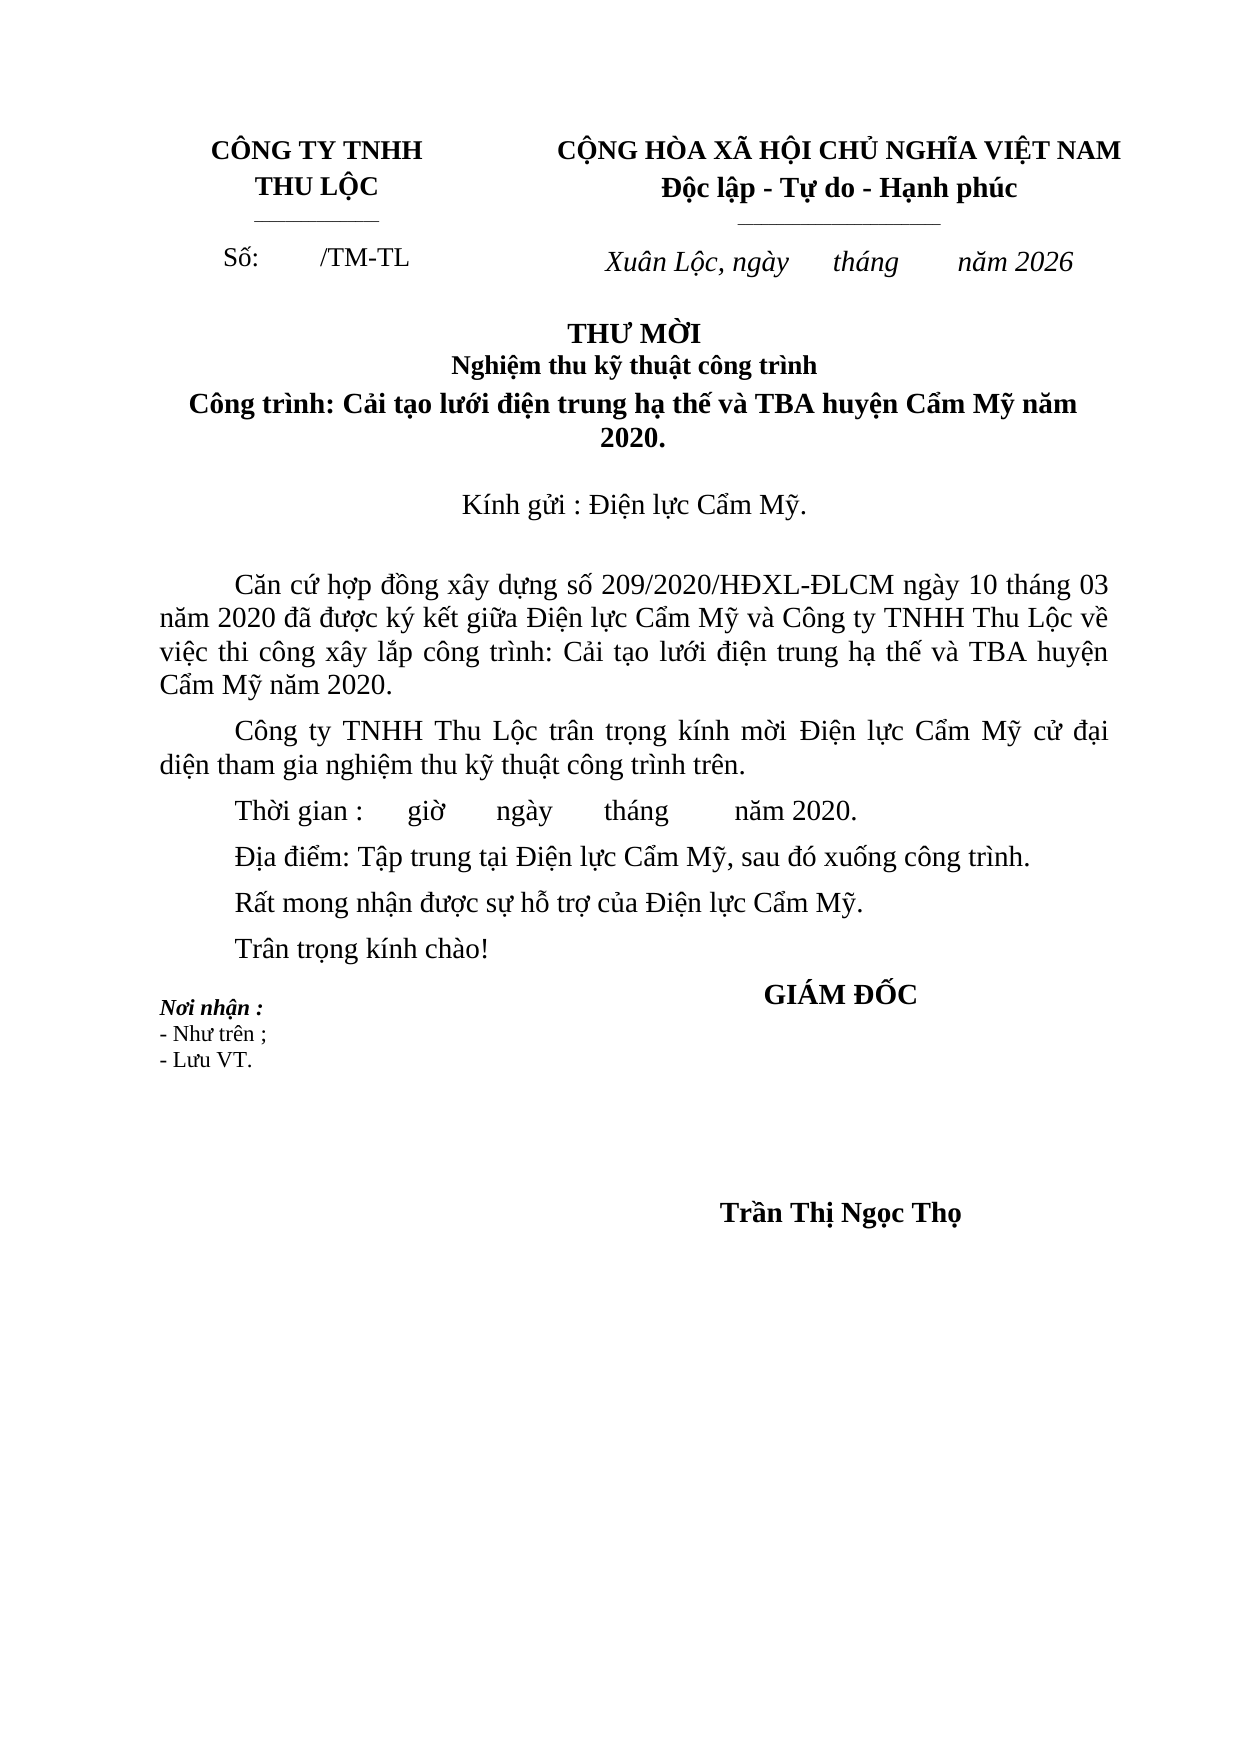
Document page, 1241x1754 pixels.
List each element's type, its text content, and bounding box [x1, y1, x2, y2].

table_header Nơi nhận : - Như trên ; - Lưu VT. [148, 965, 566, 1228]
text Trân trọng kính chào! [159, 931, 1109, 965]
text Kính gửi : Điện lực Cẩm Mỹ. [159, 487, 1109, 521]
text Thời gian : giờ ngày tháng năm 2020. [159, 793, 1109, 827]
table_header CÔNG TY TNHH THU LỘC ________________ Số: /TM-TL [115, 134, 518, 316]
text Địa điểm: Tập trung tại Điện lực Cẩm Mỹ, sau đó xuống công trình. [159, 839, 1109, 873]
text Căn cứ hợp đồng xây dựng số 209/2020/HĐXL-ĐLCM ngày 10 tháng 03 năm 2020 đã được ký kết giữa Điện lực Cẩm Mỹ và Công ty TNHH Thu Lộc về việc thi công xây lắp công trình: Cải tạo lưới điện trung hạ thế và TBA huyện Cẩm Mỹ năm 2020. [159, 567, 1109, 701]
table_header CỘNG HÒA XÃ HỘI CHỦ NGHĨA VIỆT NAM Độc lập - Tự do - Hạnh phúc __________________________ Xuân Lộc, ngày tháng năm 2020 [518, 134, 1160, 316]
text Công trình: Cải tạo lưới điện trung hạ thế và TBA huyện Cẩm Mỹ năm 2020. [159, 387, 1106, 454]
text THƯ MỜI [159, 316, 1109, 349]
subtitle Nghiệm thu kỹ thuật công trình [159, 349, 1109, 380]
text Rất mong nhận được sự hỗ trợ của Điện lực Cẩm Mỹ. [159, 885, 1109, 919]
table_header GIÁM ĐỐC Trần Thị Ngọc Thọ [566, 965, 1116, 1228]
text Công ty TNHH Thu Lộc trân trọng kính mời Điện lực Cẩm Mỹ cử đại diện tham gia nghiệm thu kỹ thuật công trình trên. [159, 713, 1109, 781]
